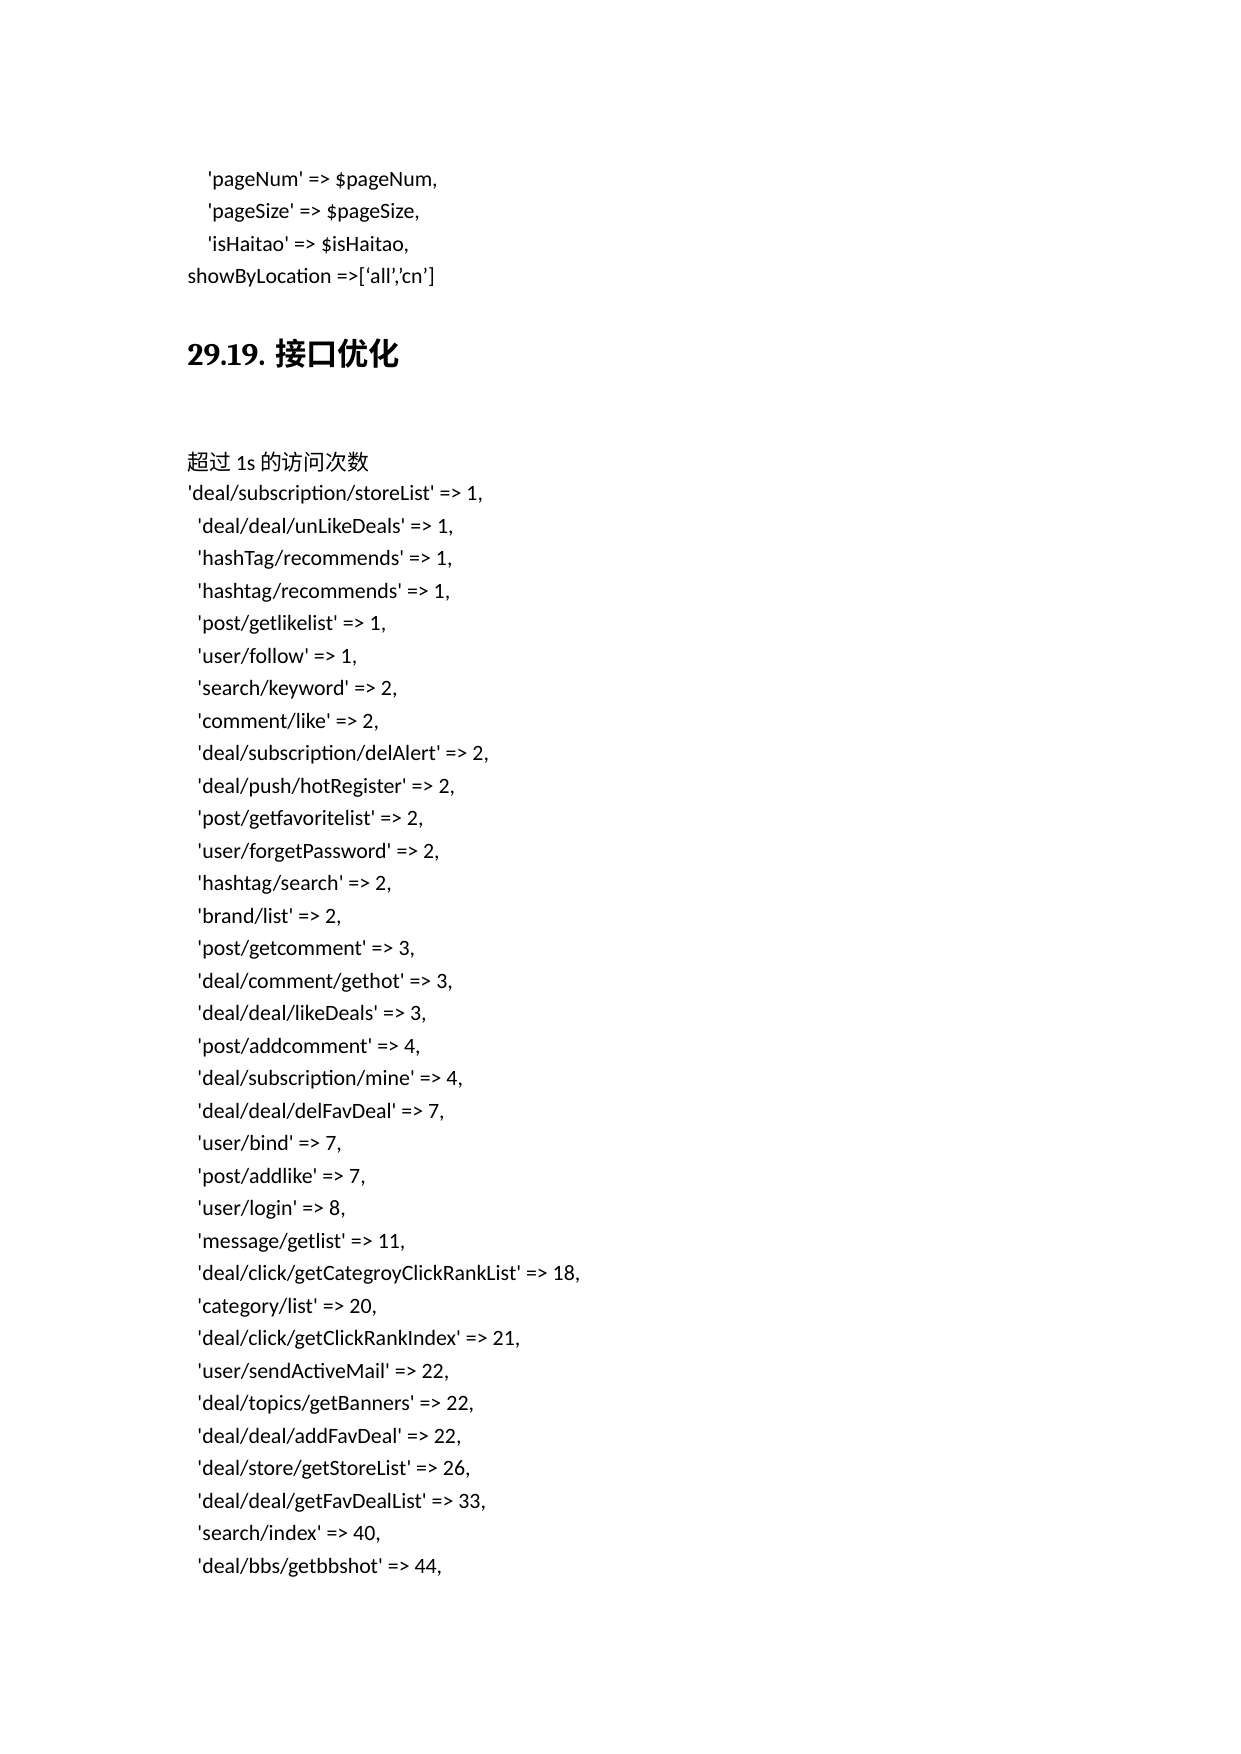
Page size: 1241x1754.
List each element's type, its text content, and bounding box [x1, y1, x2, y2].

text 'deal/subscription/mine' => 4, [187, 1062, 1053, 1094]
text 'deal/click/getCategroyClickRankList' => 18, [187, 1257, 1053, 1289]
text 超过1s的访问次数 [187, 444, 1053, 477]
text 'deal/store/getStoreList' => 26, [187, 1452, 1053, 1484]
text 'user/login' => 8, [187, 1192, 1053, 1224]
text 'user/sendActiveMail' => 22, [187, 1354, 1053, 1387]
text 'hashtag/search' => 2, [187, 867, 1053, 899]
text 'deal/deal/getFavDealList' => 33, [187, 1484, 1053, 1517]
text 'post/getfavoritelist' => 2, [187, 802, 1053, 834]
text 'user/follow' => 1, [187, 639, 1053, 672]
text 'deal/bbs/getbbshot' => 44, [187, 1549, 1053, 1582]
text 'search/keyword' => 2, [187, 672, 1053, 704]
text 'hashTag/recommends' => 1, [187, 542, 1053, 574]
text 'deal/subscription/storeList' => 1, [187, 477, 1053, 509]
text 'hashtag/recommends' => 1, [187, 574, 1053, 607]
text 'search/index' => 40, [187, 1517, 1053, 1549]
text 'deal/deal/addFavDeal' => 22, [187, 1419, 1053, 1452]
text 'category/list' => 20, [187, 1289, 1053, 1322]
text 'post/addlike' => 7, [187, 1159, 1053, 1192]
text 'deal/subscription/delAlert' => 2, [187, 737, 1053, 769]
text 'comment/like' => 2, [187, 704, 1053, 737]
text 'deal/click/getClickRankIndex' => 21, [187, 1322, 1053, 1354]
subtitle 接口优化 [187, 319, 1053, 384]
text 'deal/deal/delFavDeal' => 7, [187, 1094, 1053, 1127]
text 'message/getlist' => 11, [187, 1224, 1053, 1257]
text 'deal/deal/unLikeDeals' => 1, [187, 509, 1053, 542]
text 'deal/push/hotRegister' => 2, [187, 769, 1053, 802]
text 'post/getlikelist' => 1, [187, 607, 1053, 639]
text 'deal/comment/gethot' => 3, [187, 964, 1053, 997]
text 'deal/deal/likeDeals' => 3, [187, 997, 1053, 1029]
text 'post/getcomment' => 3, [187, 932, 1053, 964]
text 'deal/topics/getBanners' => 22, [187, 1387, 1053, 1419]
text 'user/bind' => 7, [187, 1127, 1053, 1159]
text 'brand/list' => 2, [187, 899, 1053, 932]
text 'post/addcomment' => 4, [187, 1029, 1053, 1062]
text 'user/forgetPassword' => 2, [187, 834, 1053, 867]
